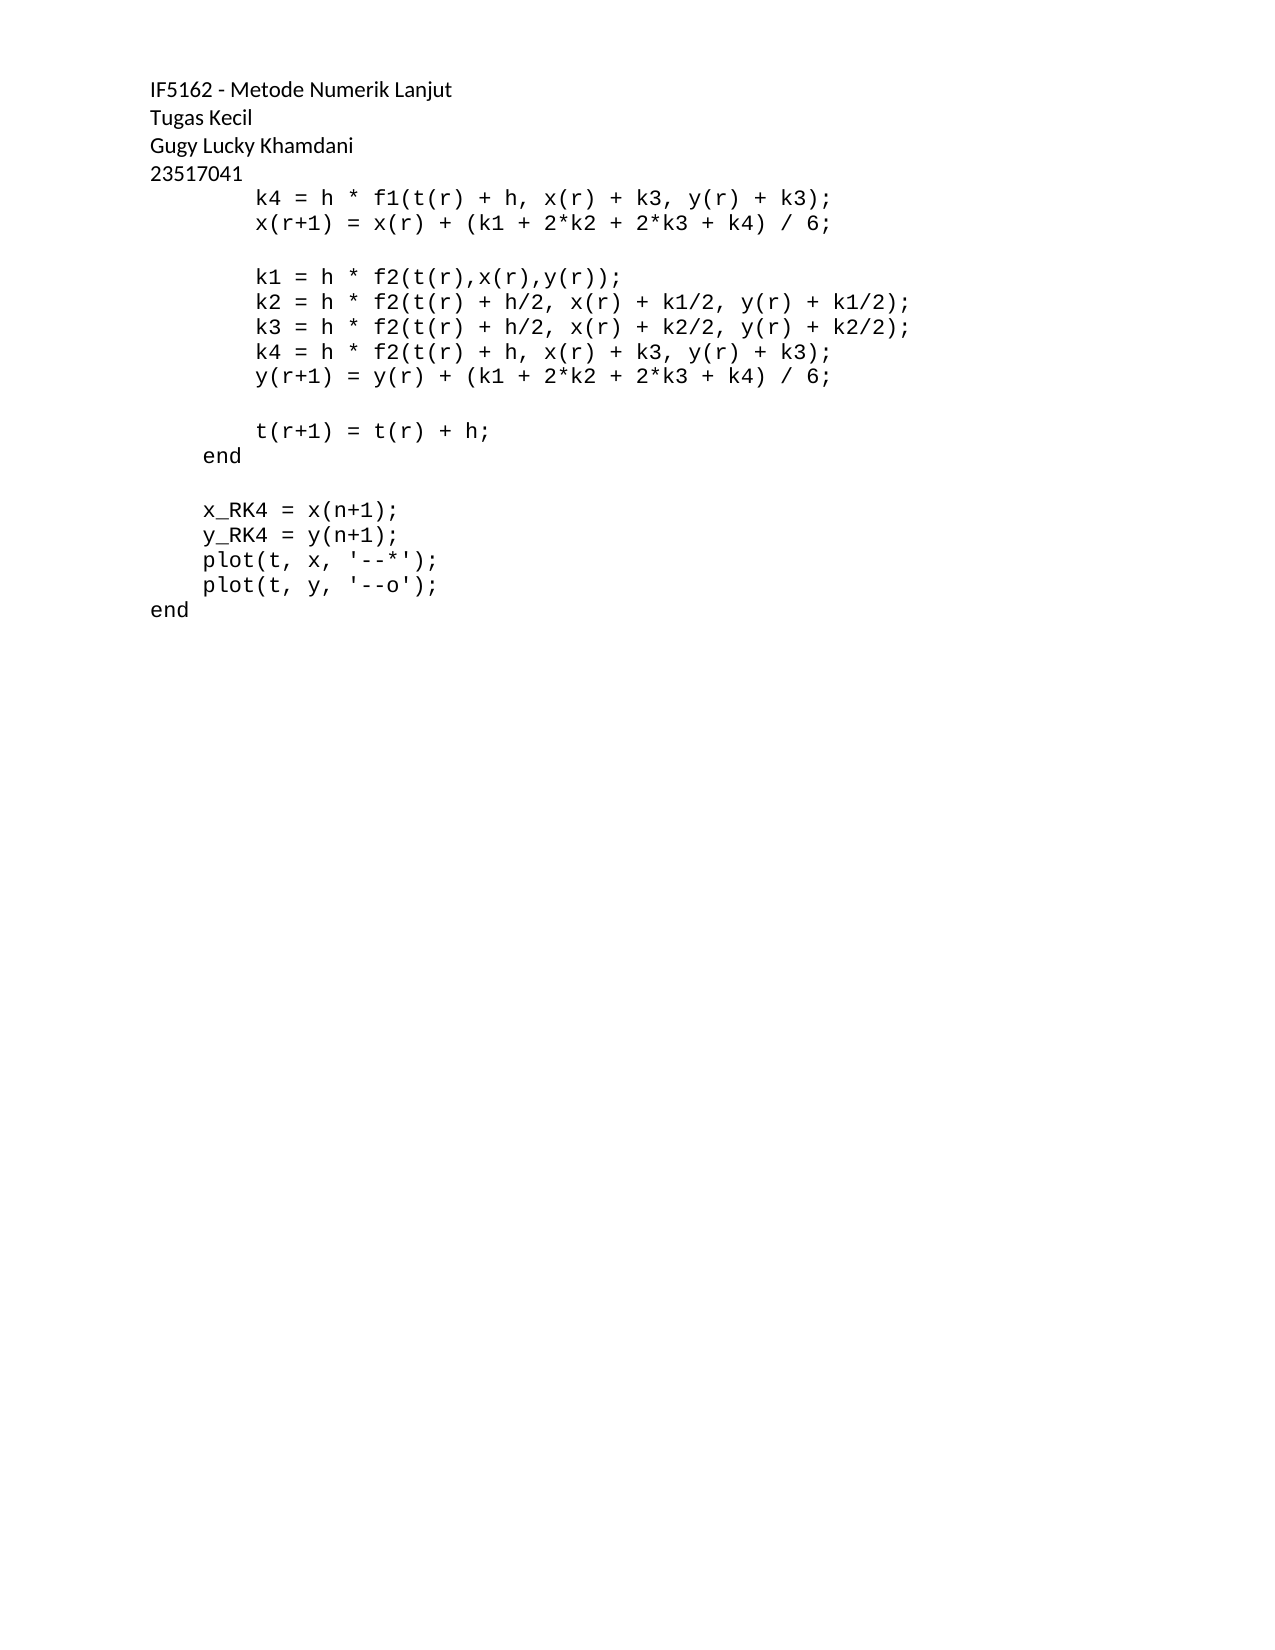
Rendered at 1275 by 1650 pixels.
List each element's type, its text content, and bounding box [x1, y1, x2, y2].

text end [150, 445, 1125, 470]
text y_RK4 = y(n+1); [150, 524, 1125, 549]
text plot(t, y, '--o'); [150, 574, 1125, 599]
text plot(t, x, '--*'); [150, 549, 1125, 574]
text y(r+1) = y(r) + (k1 + 2*k2 + 2*k3 + k4) / 6; [150, 366, 1125, 390]
text k4 = h * f2(t(r) + h, x(r) + k3, y(r) + k3); [150, 341, 1125, 366]
text x(r+1) = x(r) + (k1 + 2*k2 + 2*k3 + k4) / 6; [150, 212, 1125, 237]
text t(r+1) = t(r) + h; [150, 420, 1125, 445]
text k3 = h * f2(t(r) + h/2, x(r) + k2/2, y(r) + k2/2); [150, 316, 1125, 341]
text end [150, 599, 1125, 623]
text k1 = h * f2(t(r),x(r),y(r)); [150, 266, 1125, 291]
text k4 = h * f1(t(r) + h, x(r) + k3, y(r) + k3); [150, 187, 1125, 212]
text x_RK4 = x(n+1); [150, 499, 1125, 524]
text k2 = h * f2(t(r) + h/2, x(r) + k1/2, y(r) + k1/2); [150, 291, 1125, 316]
